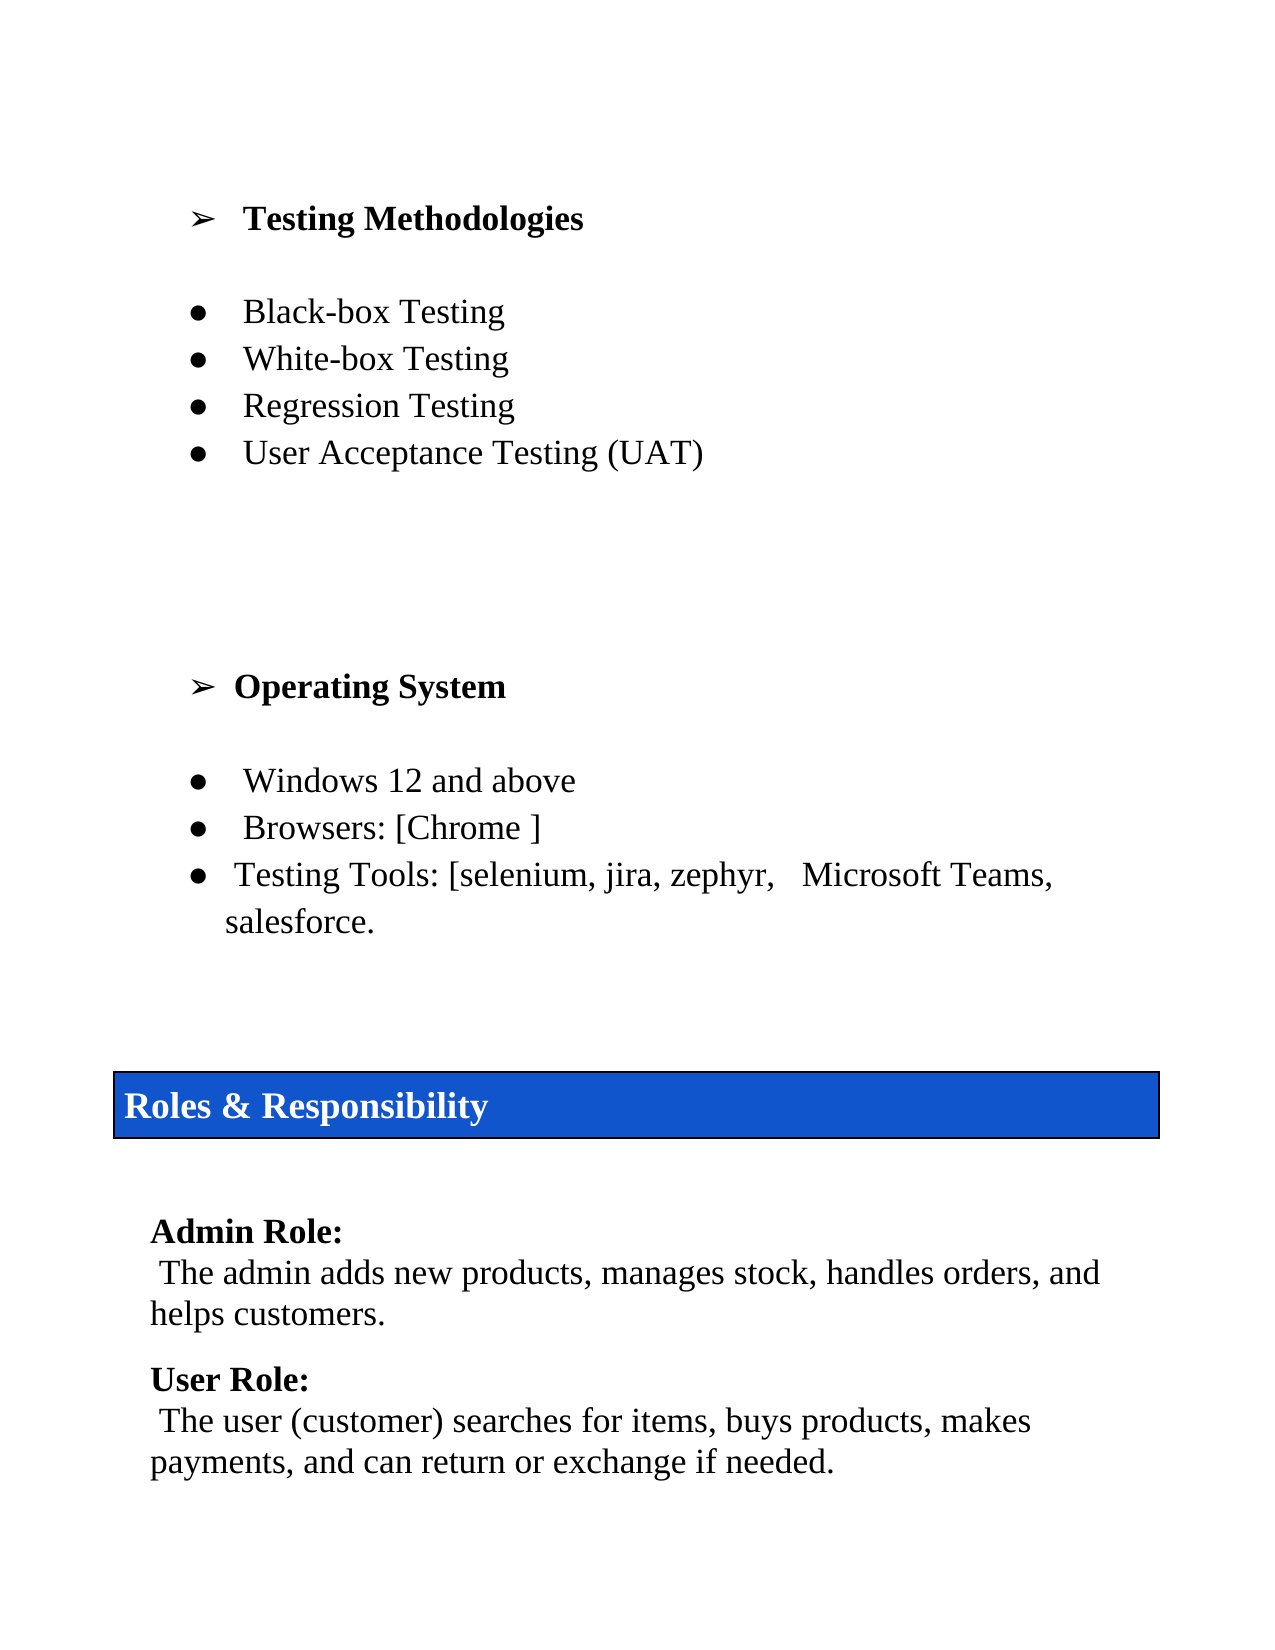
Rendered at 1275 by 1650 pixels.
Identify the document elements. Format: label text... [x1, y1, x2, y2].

list Testing Methodologies [187, 197, 1125, 238]
list Windows 12 and above [187, 759, 1125, 800]
text User Role: The user (customer) searches for items, buys products, makes payments, and can return or exchange if needed. [150, 1358, 1125, 1481]
list Black-box Testing [187, 291, 1125, 331]
list Regression Testing [187, 384, 1125, 425]
list White-box Testing [187, 337, 1125, 378]
list User Acceptance Testing (UAT) [187, 431, 1125, 472]
text Admin Role: The admin adds new products, manages stock, handles orders, and helps customers. [150, 1211, 1125, 1333]
list Browsers: [Chrome ] [187, 806, 1125, 847]
list Testing Tools: [selenium, jira, zephyr, Microsoft Teams, salesforce. [187, 853, 1125, 941]
list Operating System [187, 666, 1125, 706]
table_header Roles & Responsibility [115, 1073, 1158, 1137]
